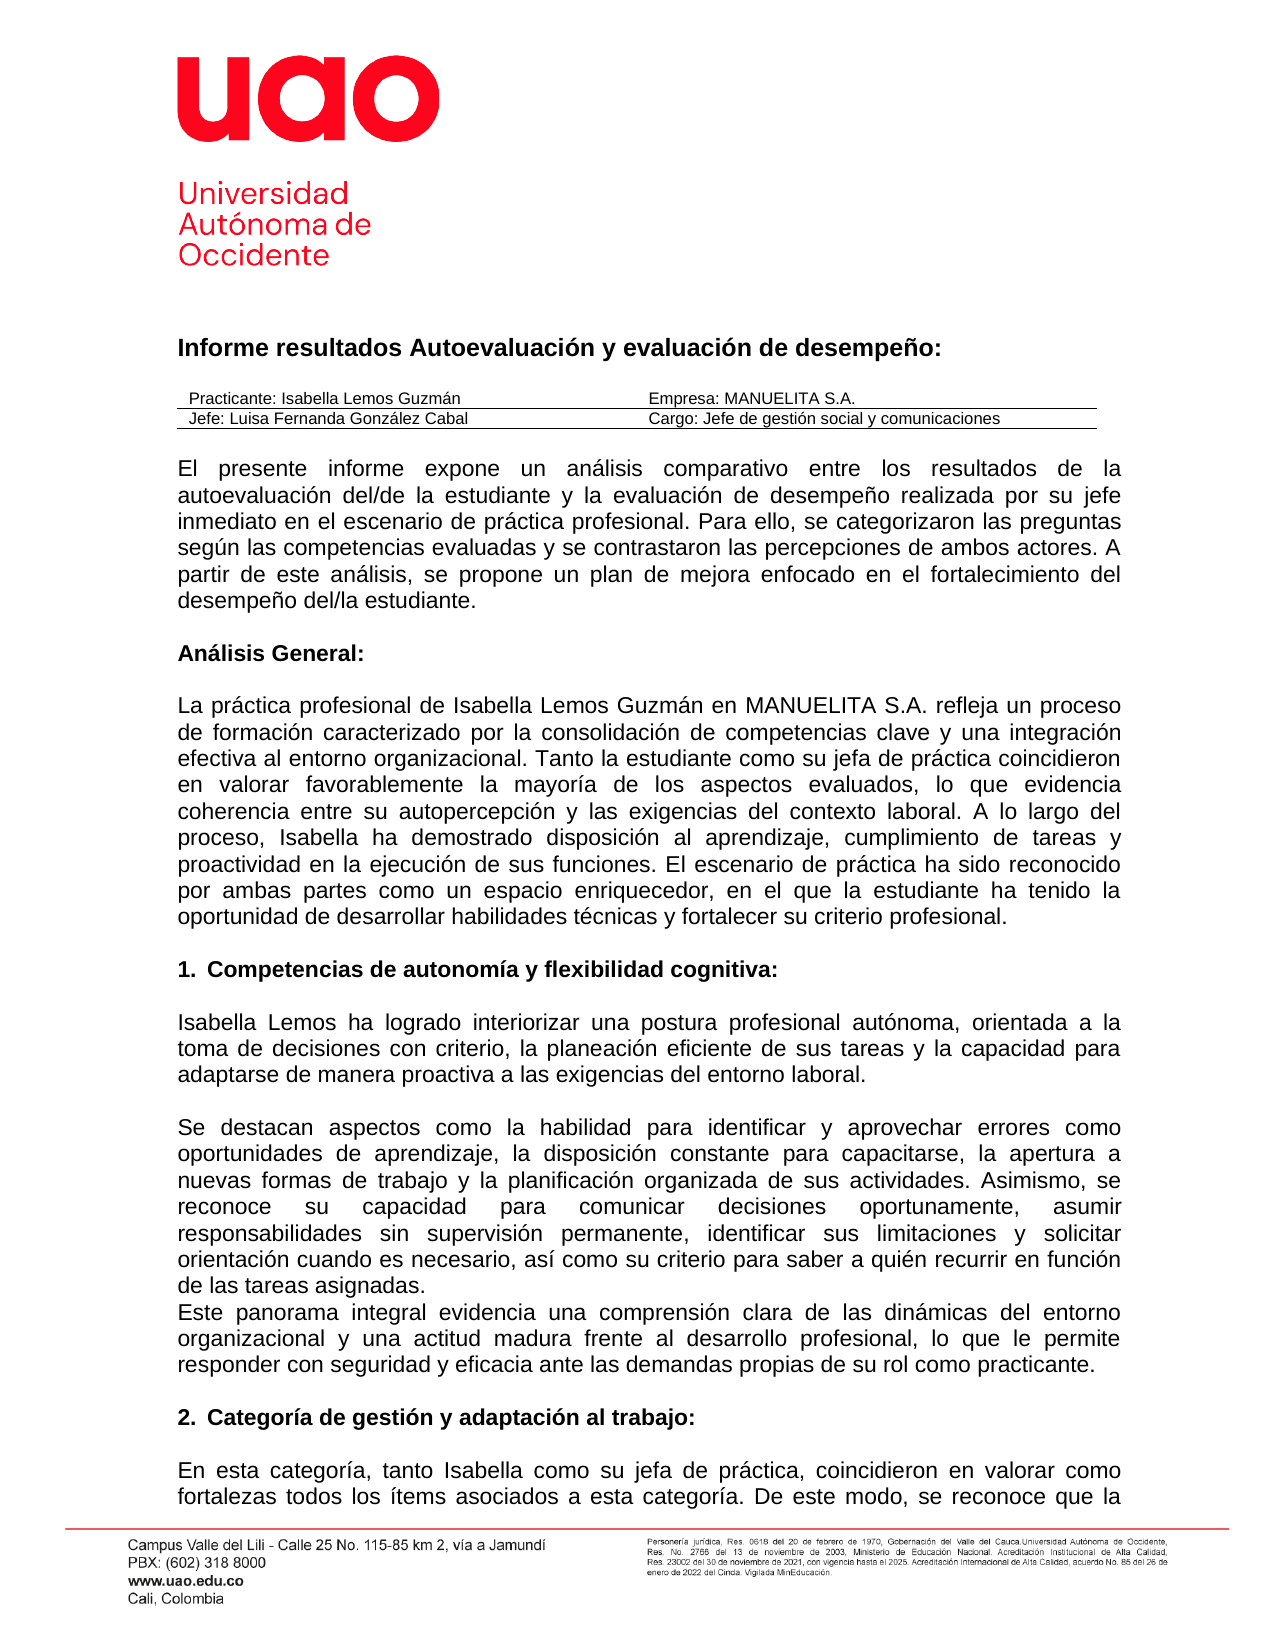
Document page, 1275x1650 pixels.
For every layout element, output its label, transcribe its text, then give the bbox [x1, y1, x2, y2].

table_cell Cargo: Jefe de gestión social y comunicaciones [637, 409, 1097, 428]
text Isabella Lemos ha logrado interiorizar una postura profesional autónoma, orientada a la toma de decisiones con criterio, la planeación eficiente de sus tareas y la capacidad para adaptarse de manera proactiva a las exigencias del entorno laboral. [177, 1009, 1122, 1088]
text Análisis General: [177, 640, 1122, 666]
list Categoría de gestión y adaptación al trabajo: [177, 1404, 1122, 1430]
picture [0, 1528, 1275, 1649]
text Informe resultados Autoevaluación y evaluación de desempeño: [177, 333, 1122, 362]
table_cell Jefe: Luisa Fernanda González Cabal [177, 409, 637, 428]
text El presente informe expone un análisis comparativo entre los resultados de la autoevaluación del/de la estudiante y la evaluación de desempeño realizada por su jefe inmediato en el escenario de práctica profesional. Para ello, se categorizaron las preguntas según las competencias evaluadas y se contrastaron las percepciones de ambos actores. A partir de este análisis, se propone un plan de mejora enfocado en el fortalecimiento del desempeño del/la estudiante. [177, 455, 1122, 613]
text Se destacan aspectos como la habilidad para identificar y aprovechar errores como oportunidades de aprendizaje, la disposición constante para capacitarse, la apertura a nuevas formas de trabajo y la planificación organizada de sus actividades. Asimismo, se reconoce su capacidad para comunicar decisiones oportunamente, asumir responsabilidades sin supervisión permanente, identificar sus limitaciones y solicitar orientación cuando es necesario, así como su criterio para saber a quién recurrir en función de las tareas asignadas. [177, 1114, 1122, 1298]
table_header Practicante: Isabella Lemos Guzmán [177, 389, 637, 408]
list Competencias de autonomía y flexibilidad cognitiva: [177, 956, 1122, 982]
table_header Empresa: MANUELITA S.A. [637, 389, 1097, 408]
text La práctica profesional de Isabella Lemos Guzmán en MANUELITA S.A. refleja un proceso de formación caracterizado por la consolidación de competencias clave y una integración efectiva al entorno organizacional. Tanto la estudiante como su jefa de práctica coincidieron en valorar favorablemente la mayoría de los aspectos evaluados, lo que evidencia coherencia entre su autopercepción y las exigencias del contexto laboral. A lo largo del proceso, Isabella ha demostrado disposición al aprendizaje, cumplimiento de tareas y proactividad en la ejecución de sus funciones. El escenario de práctica ha sido reconocido por ambas partes como un espacio enriquecedor, en el que la estudiante ha tenido la oportunidad de desarrollar habilidades técnicas y fortalecer su criterio profesional. [177, 692, 1122, 929]
picture [177, 55, 440, 266]
text Este panorama integral evidencia una comprensión clara de las dinámicas del entorno organizacional y una actitud madura frente al desarrollo profesional, lo que le permite responder con seguridad y eficacia ante las demandas propias de su rol como practicante. [177, 1298, 1122, 1378]
